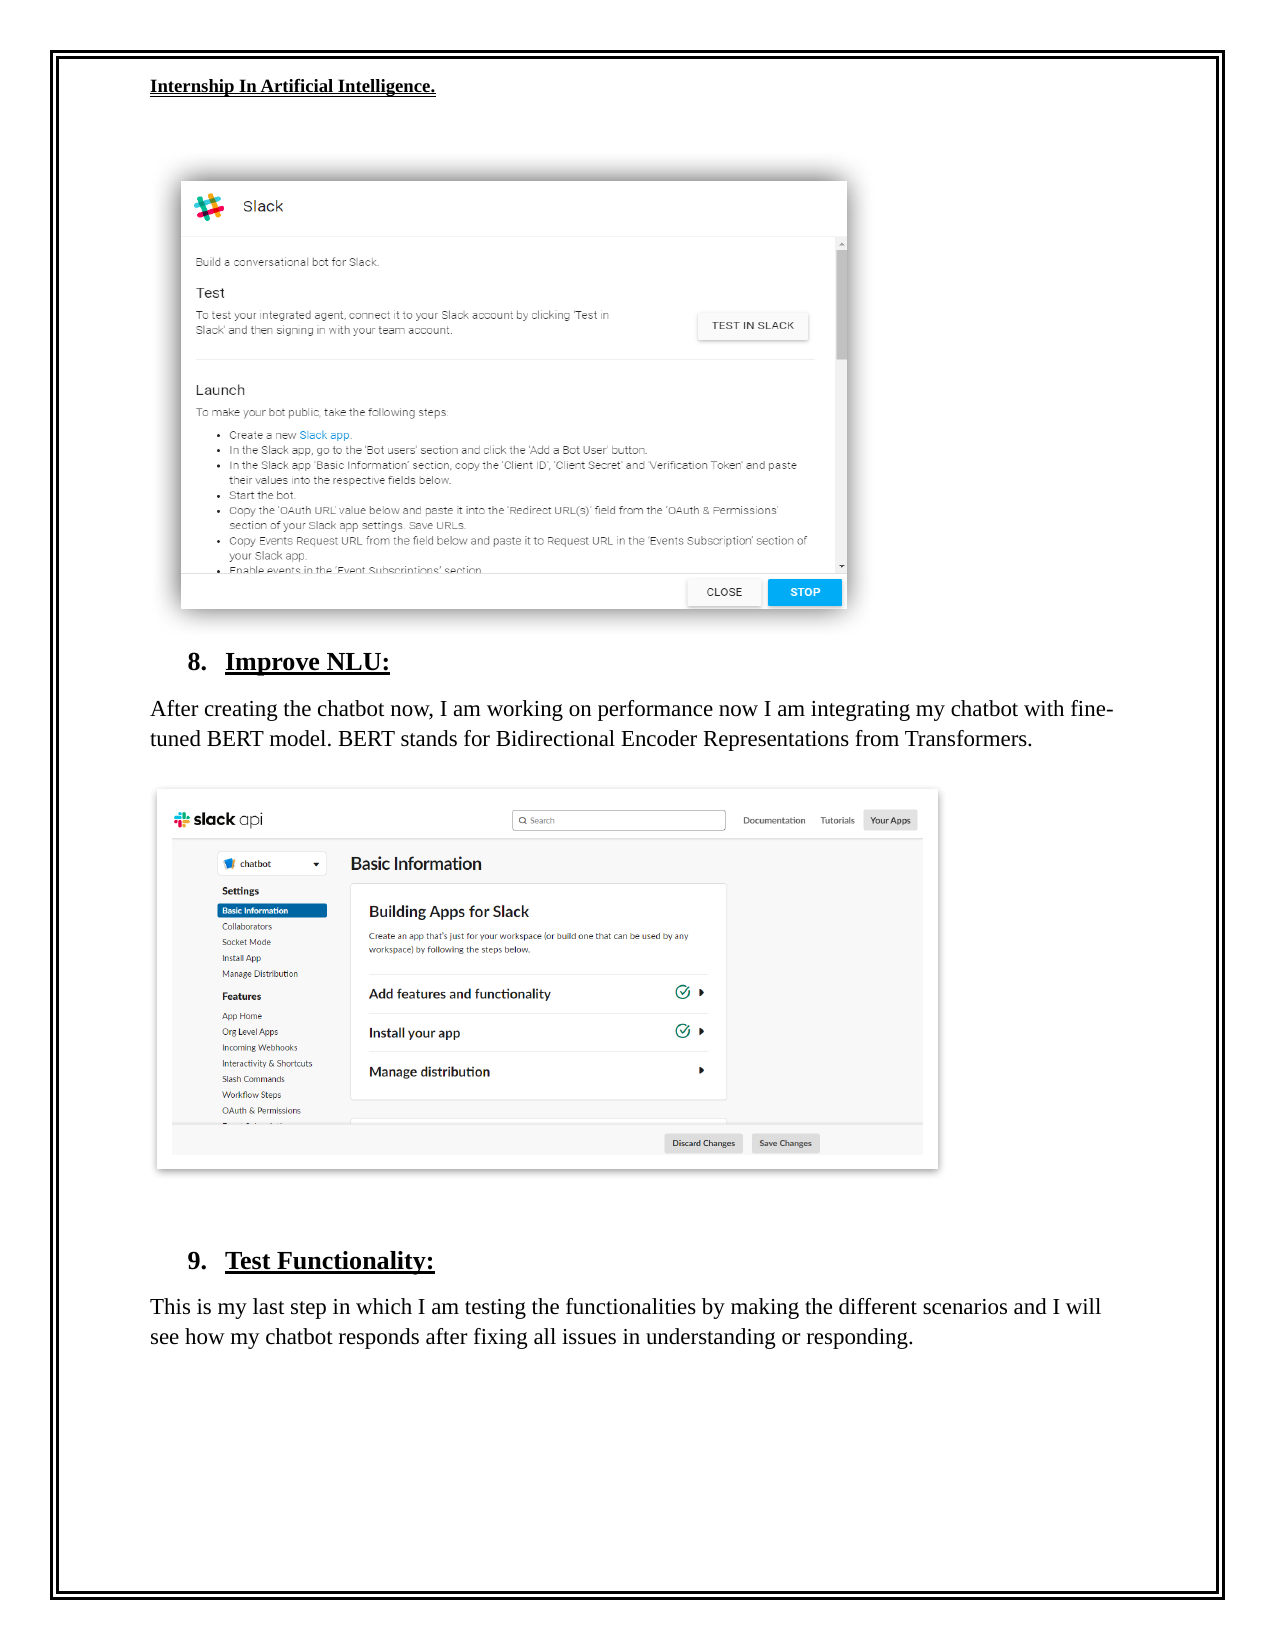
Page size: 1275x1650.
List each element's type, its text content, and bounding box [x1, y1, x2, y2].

text This is my last step in which I am testing the functionalities by making the different scenarios and I will see how my chatbot responds after fixing all issues in understanding or responding. [150, 1293, 1125, 1349]
picture [172, 804, 923, 1155]
list Improve NLU: [187, 646, 1125, 676]
text After creating the chatbot now, I am working on performance now I am integrating my chatbot with fine-tuned BERT model. BERT stands for Bidirectional Encoder Representations from Transformers. [150, 695, 1125, 751]
picture [181, 181, 847, 609]
list Test Functionality: [187, 1245, 1125, 1275]
